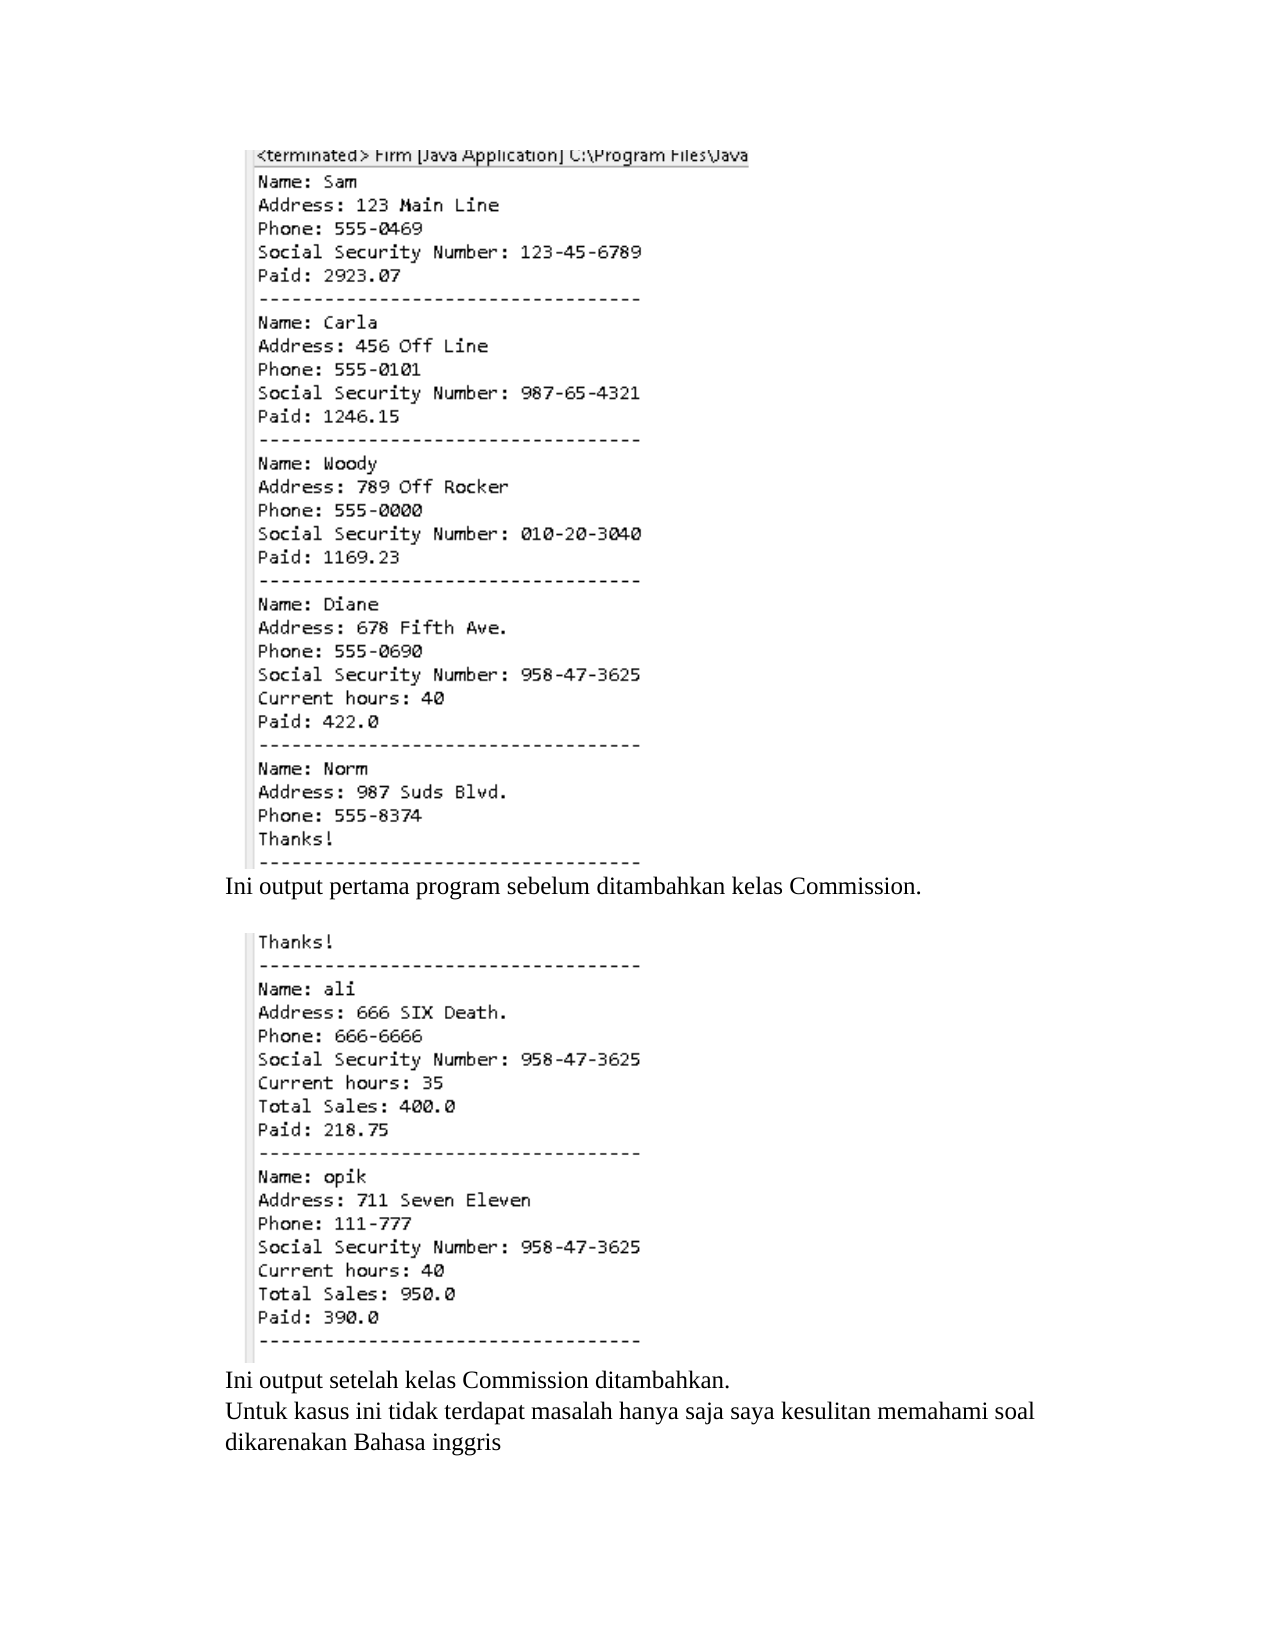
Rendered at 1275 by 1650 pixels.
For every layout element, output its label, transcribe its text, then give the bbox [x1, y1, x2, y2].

list Untuk kasus ini tidak terdapat masalah hanya saja saya kesulitan memahami soal dikarenakan Bahasa inggris [225, 1396, 1125, 1456]
list Ini output setelah kelas Commission ditambahkan. [225, 1365, 1125, 1394]
list Ini output pertama program sebelum ditambahkan kelas Commission. [225, 871, 1125, 900]
picture [225, 933, 760, 1363]
picture [225, 150, 749, 869]
